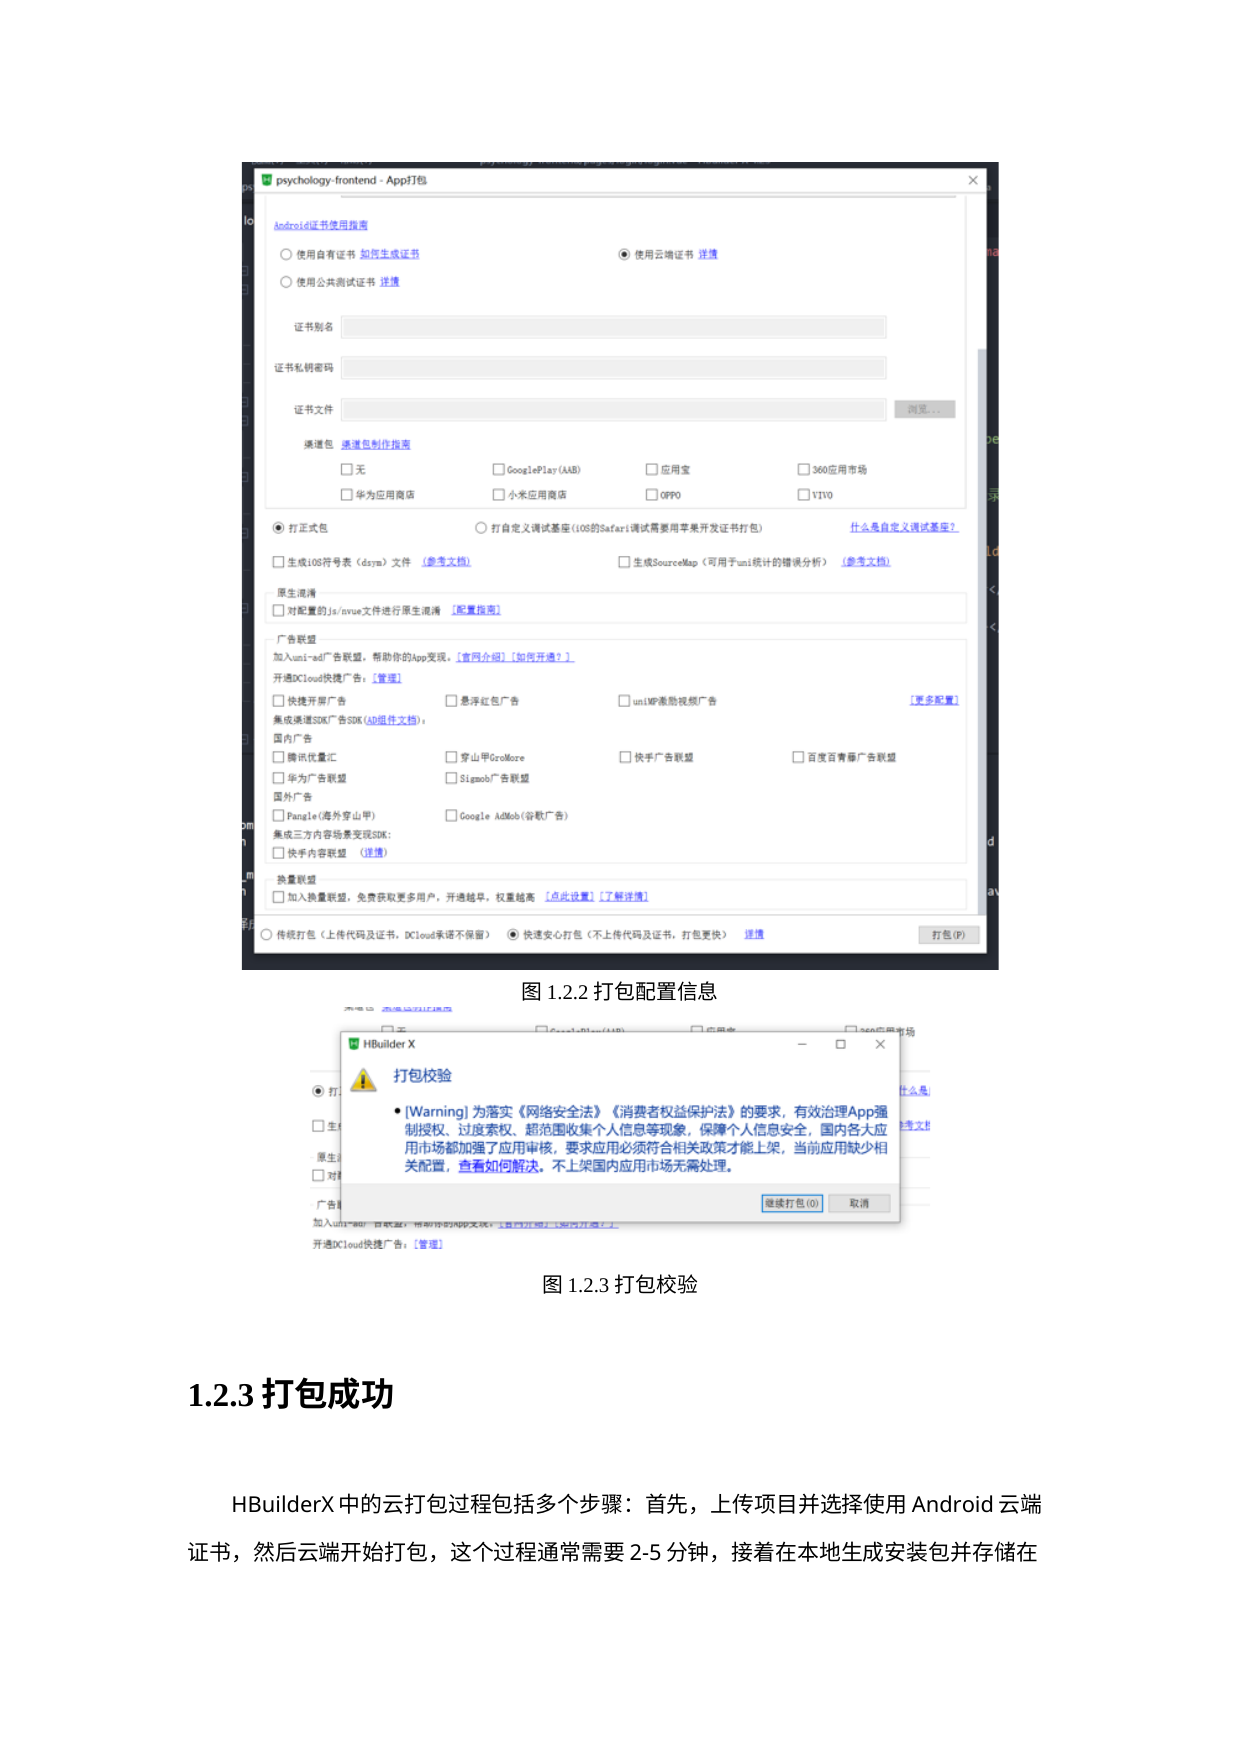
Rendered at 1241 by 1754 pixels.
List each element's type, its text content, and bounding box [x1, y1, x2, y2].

picture [241, 162, 999, 970]
text 图1.2.2 打包配置信息 [187, 974, 1053, 1007]
subtitle 1.2.3打包成功 [187, 1359, 1053, 1424]
picture [310, 1007, 931, 1249]
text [187, 1486, 1053, 1567]
text 图1.2.3 打包校验 [187, 1267, 1053, 1299]
